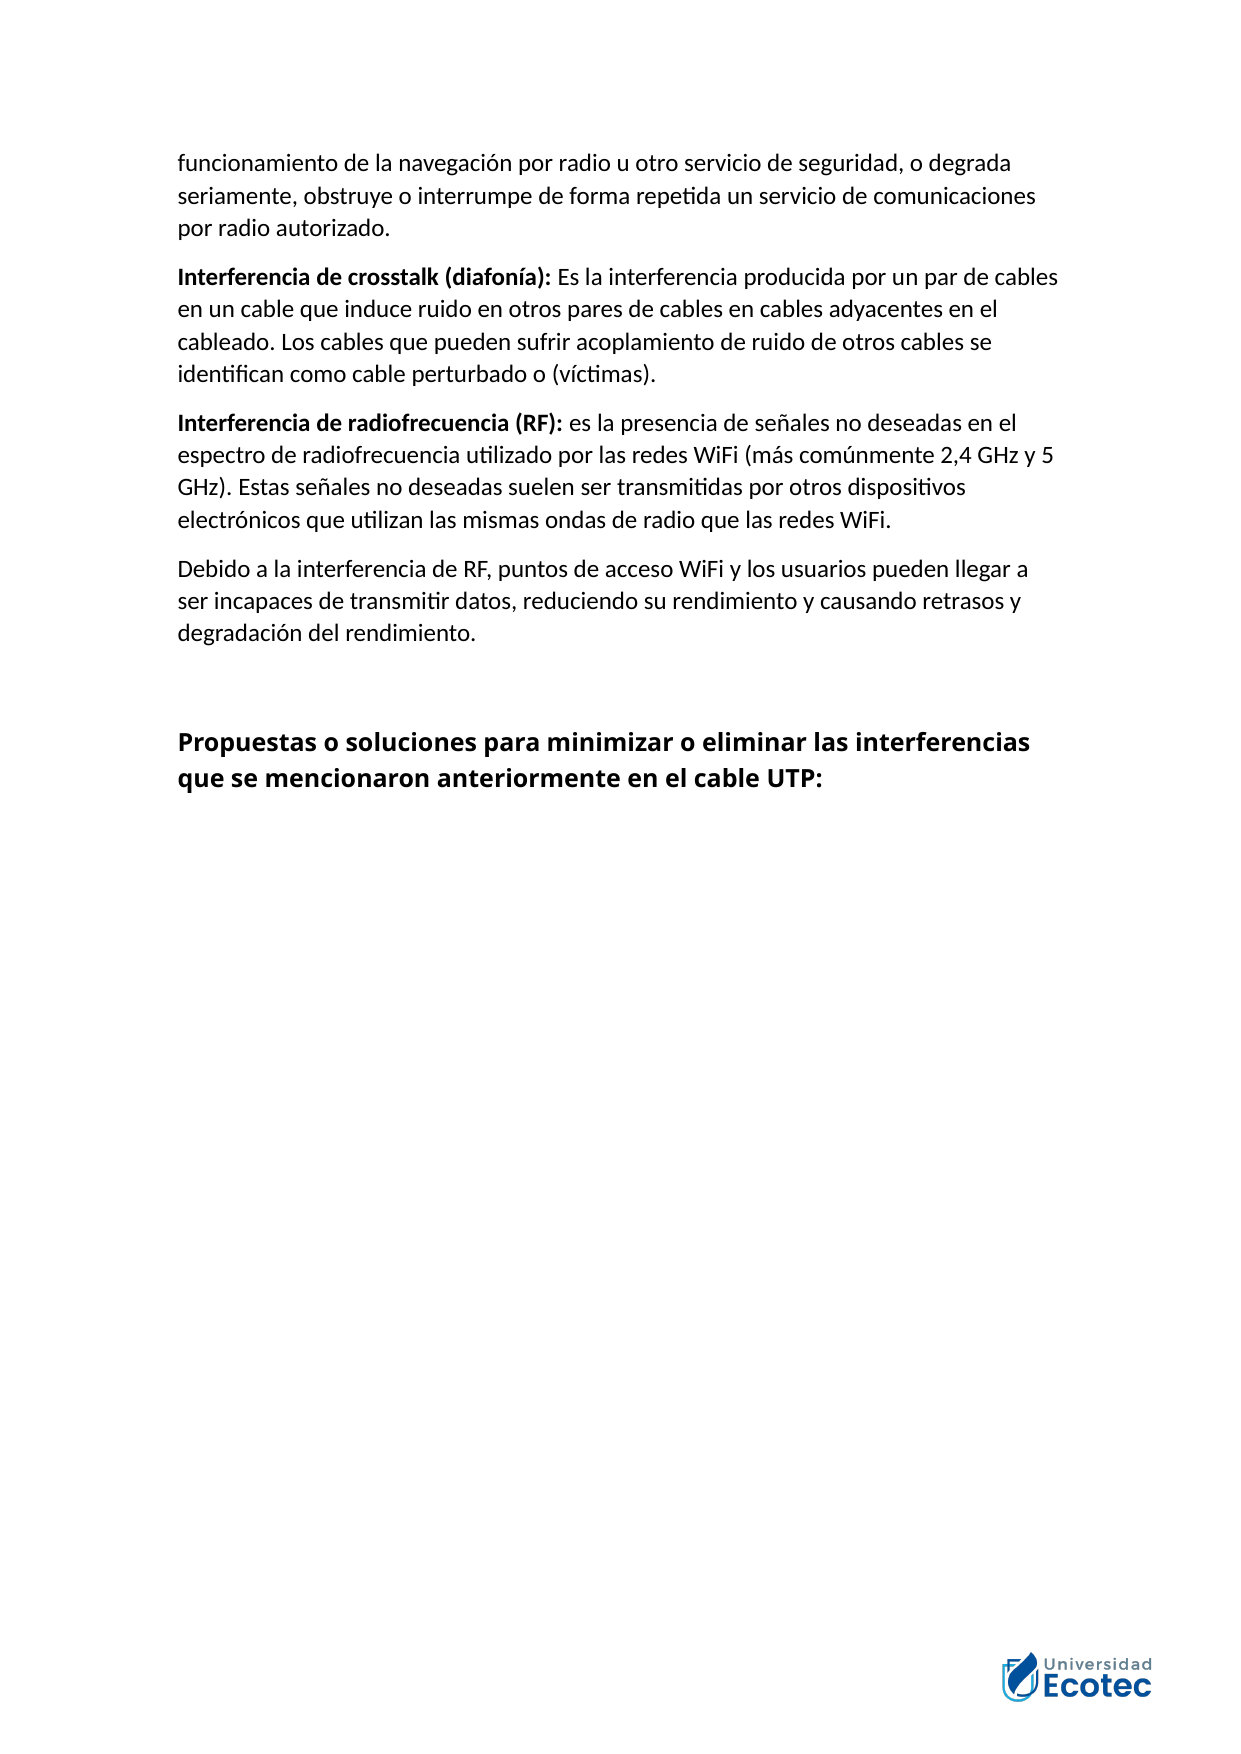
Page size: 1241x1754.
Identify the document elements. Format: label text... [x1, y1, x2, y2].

picture [995, 1646, 1162, 1709]
text Propuestas o soluciones para minimizar o eliminar las interferencias que se mencionaron anteriormente en el cable UTP: [177, 725, 1063, 795]
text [177, 148, 1063, 243]
text Interferencia de crosstalk (diafonía): Es la interferencia producida por un par de cables en un cable que induce ruido en otros pares de cables en cables adyacentes en el cableado. Los cables que pueden sufrir acoplamiento de ruido de otros cables se identifican como cable perturbado o (víctimas). [177, 261, 1063, 388]
text Debido a la interferencia de RF, puntos de acceso WiFi y los usuarios pueden llegar a ser incapaces de transmitir datos, reduciendo su rendimiento y causando retrasos y degradación del rendimiento. [177, 553, 1063, 648]
text Interferencia de radiofrecuencia (RF): es la presencia de señales no deseadas en el espectro de radiofrecuencia utilizado por las redes WiFi (más comúnmente 2,4 GHz y 5 GHz). Estas señales no deseadas suelen ser transmitidas por otros dispositivos electrónicos que utilizan las mismas ondas de radio que las redes WiFi. [177, 407, 1063, 534]
